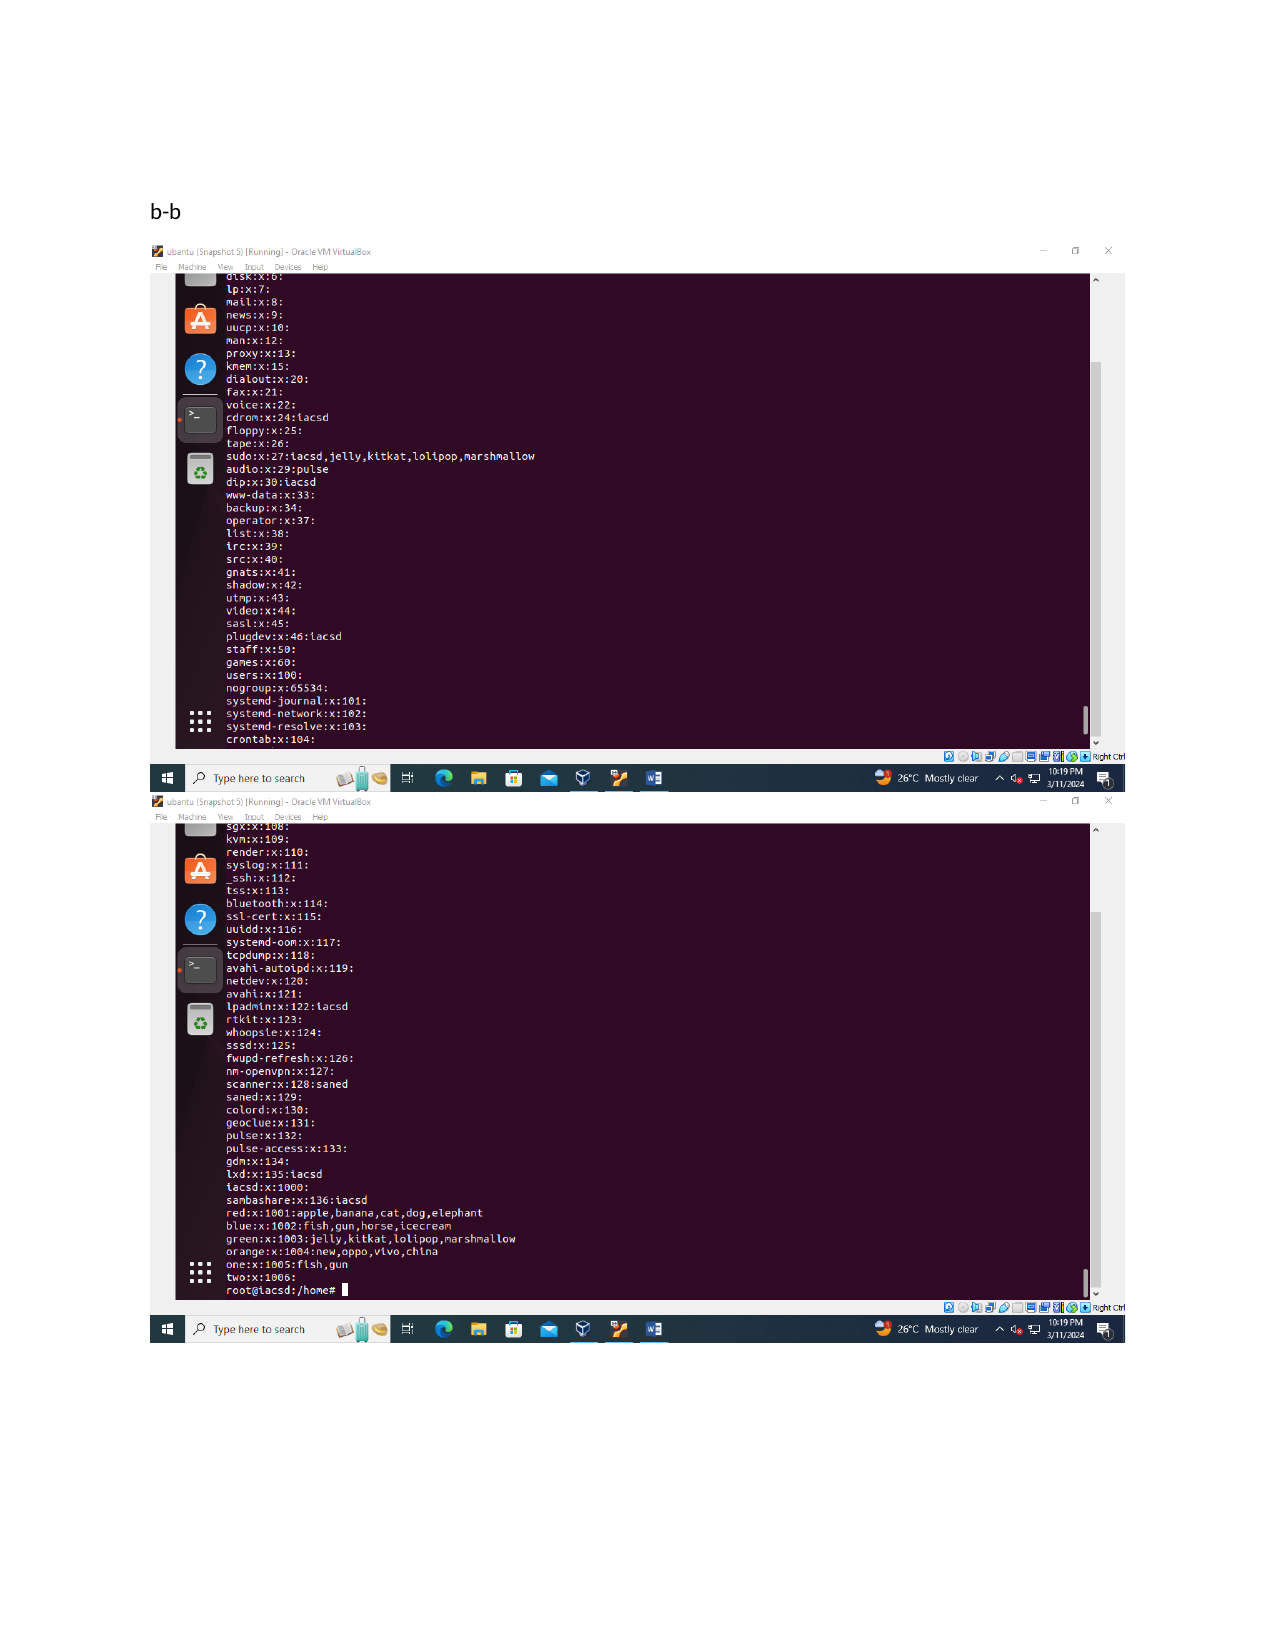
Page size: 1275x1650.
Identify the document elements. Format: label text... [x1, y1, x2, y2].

picture [150, 794, 1125, 1343]
text b-b [150, 197, 1125, 225]
picture [150, 243, 1125, 792]
